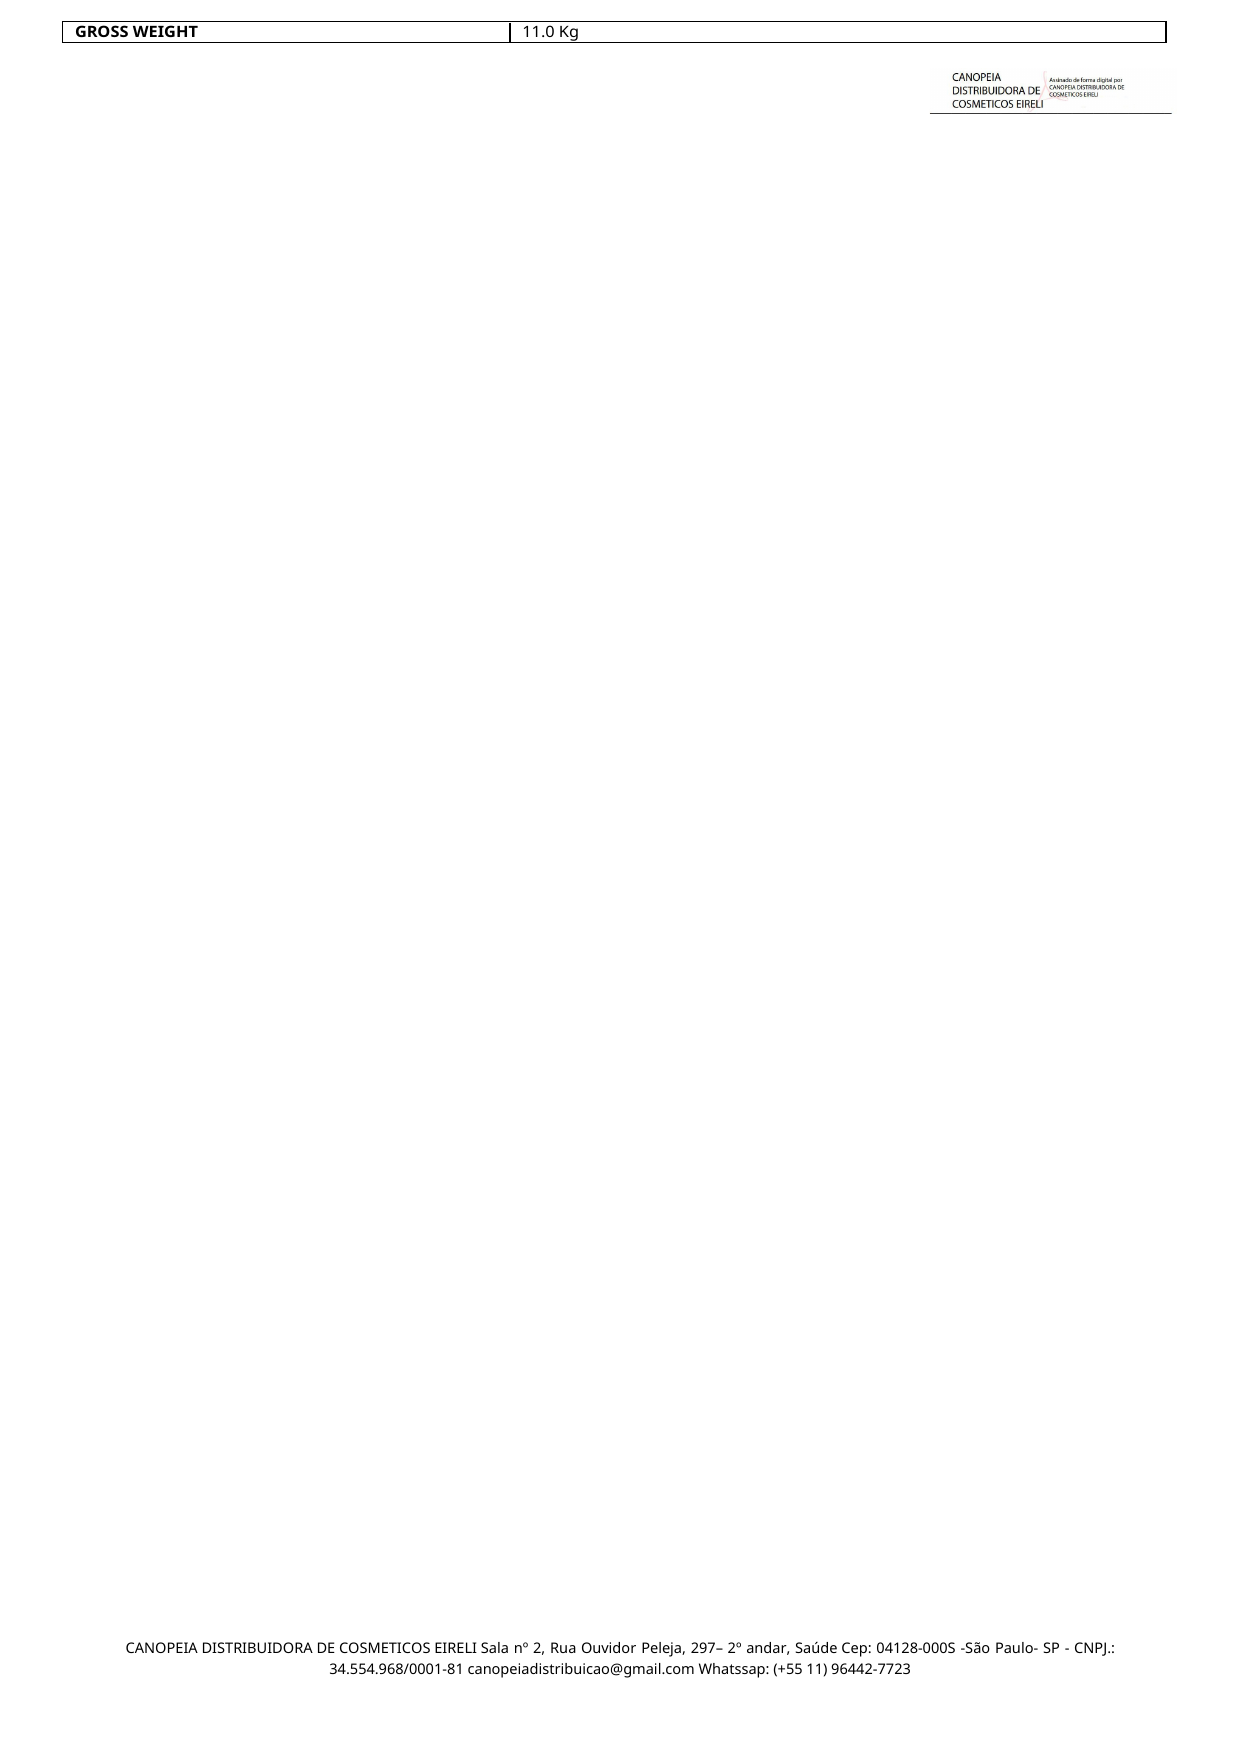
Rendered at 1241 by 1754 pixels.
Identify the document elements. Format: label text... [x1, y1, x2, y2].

table_cell GROSS WEIGHT [63, 22, 510, 42]
picture [929, 68, 1177, 114]
table_cell 11.0 Kg [511, 22, 1165, 42]
